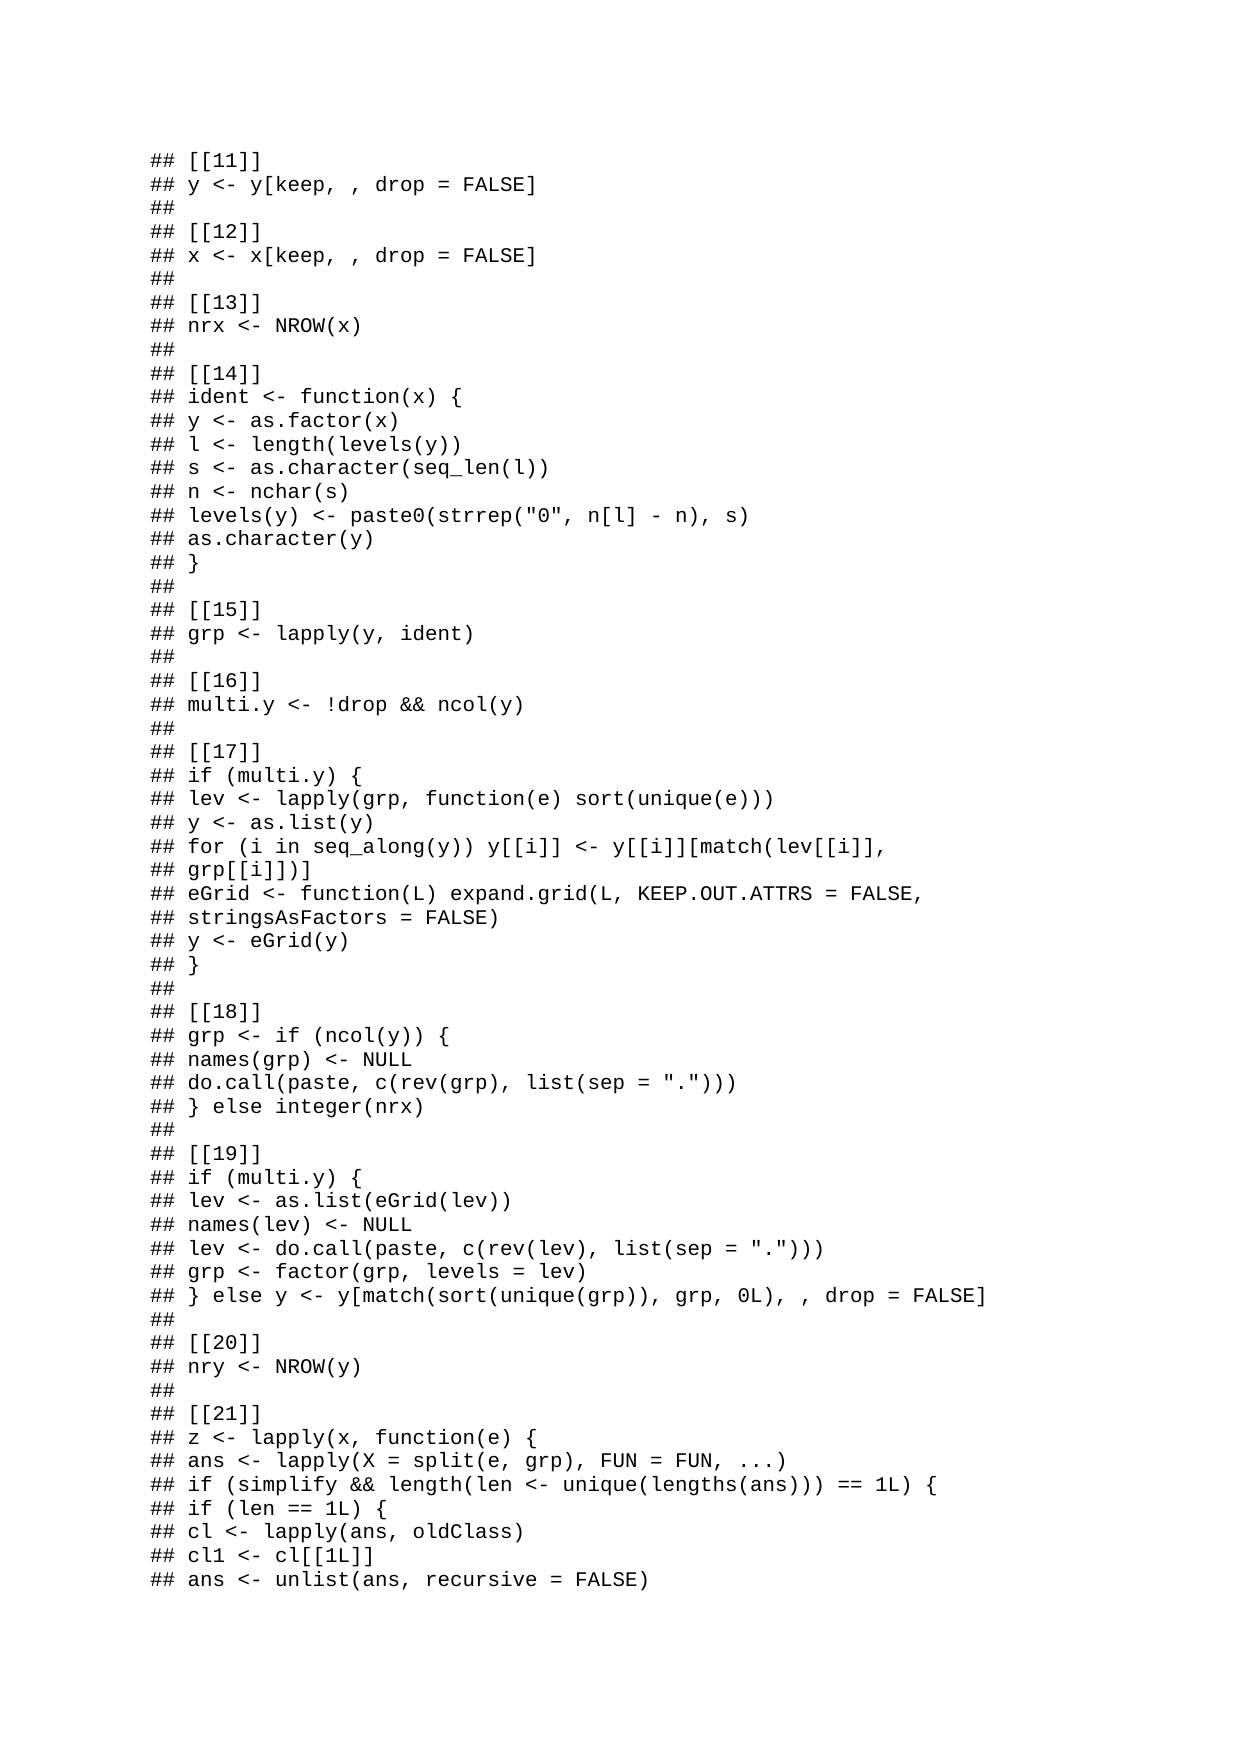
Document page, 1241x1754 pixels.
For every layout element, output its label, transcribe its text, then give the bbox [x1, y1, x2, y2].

text ## } [150, 552, 1090, 576]
text ## multi.y <- !drop && ncol(y) [150, 694, 1090, 717]
text ## names(lev) <- NULL [150, 1214, 1090, 1238]
text ## y <- as.list(y) [150, 812, 1090, 836]
text ## n <- nchar(s) [150, 481, 1090, 505]
text ## [[16]] [150, 670, 1090, 694]
text ## grp <- lapply(y, ident) [150, 623, 1090, 647]
text ## [150, 1379, 1090, 1403]
text ## [[11]] [150, 150, 1090, 174]
text ## [[20]] [150, 1332, 1090, 1356]
text ## ans <- lapply(X = split(e, grp), FUN = FUN, ...) [150, 1451, 1090, 1474]
text ## grp <- if (ncol(y)) { [150, 1025, 1090, 1048]
text ## [[19]] [150, 1143, 1090, 1167]
text ## [150, 576, 1090, 599]
text ## do.call(paste, c(rev(grp), list(sep = "."))) [150, 1072, 1090, 1096]
text ## z <- lapply(x, function(e) { [150, 1427, 1090, 1451]
text ## eGrid <- function(L) expand.grid(L, KEEP.OUT.ATTRS = FALSE, [150, 883, 1090, 907]
text ## [[17]] [150, 741, 1090, 765]
text ## [[15]] [150, 599, 1090, 623]
text ## s <- as.character(seq_len(l)) [150, 457, 1090, 481]
text ## ident <- function(x) { [150, 386, 1090, 410]
text ## } else y <- y[match(sort(unique(grp)), grp, 0L), , drop = FALSE] [150, 1285, 1090, 1309]
text ## } else integer(nrx) [150, 1096, 1090, 1119]
text ## [150, 339, 1090, 363]
text ## x <- x[keep, , drop = FALSE] [150, 244, 1090, 268]
text ## [150, 197, 1090, 221]
text ## grp <- factor(grp, levels = lev) [150, 1261, 1090, 1285]
text ## if (len == 1L) { [150, 1498, 1090, 1521]
text ## y <- eGrid(y) [150, 930, 1090, 954]
text ## nry <- NROW(y) [150, 1356, 1090, 1379]
text ## cl <- lapply(ans, oldClass) [150, 1521, 1090, 1545]
text ## [[12]] [150, 221, 1090, 244]
text ## if (multi.y) { [150, 765, 1090, 788]
text ## } [150, 954, 1090, 978]
text ## [150, 717, 1090, 741]
text ## lev <- do.call(paste, c(rev(lev), list(sep = "."))) [150, 1238, 1090, 1261]
text ## stringsAsFactors = FALSE) [150, 907, 1090, 930]
text ## l <- length(levels(y)) [150, 434, 1090, 457]
text ## levels(y) <- paste0(strrep("0", n[l] - n), s) [150, 505, 1090, 528]
text ## y <- as.factor(x) [150, 410, 1090, 434]
text ## [150, 978, 1090, 1001]
text ## [150, 1309, 1090, 1332]
text ## [[21]] [150, 1403, 1090, 1427]
text ## cl1 <- cl[[1L]] [150, 1545, 1090, 1569]
text ## [150, 1119, 1090, 1143]
text ## ans <- unlist(ans, recursive = FALSE) [150, 1569, 1090, 1592]
text ## nrx <- NROW(x) [150, 316, 1090, 339]
text ## if (multi.y) { [150, 1167, 1090, 1190]
text ## as.character(y) [150, 528, 1090, 552]
text ## for (i in seq_along(y)) y[[i]] <- y[[i]][match(lev[[i]], [150, 836, 1090, 859]
text ## [150, 647, 1090, 670]
text ## [[13]] [150, 292, 1090, 316]
text ## [[18]] [150, 1001, 1090, 1025]
text ## grp[[i]])] [150, 859, 1090, 883]
text ## if (simplify && length(len <- unique(lengths(ans))) == 1L) { [150, 1474, 1090, 1498]
text ## lev <- as.list(eGrid(lev)) [150, 1190, 1090, 1214]
text ## lev <- lapply(grp, function(e) sort(unique(e))) [150, 788, 1090, 812]
text ## [150, 268, 1090, 292]
text ## names(grp) <- NULL [150, 1048, 1090, 1072]
text ## y <- y[keep, , drop = FALSE] [150, 174, 1090, 197]
text ## [[14]] [150, 363, 1090, 386]
